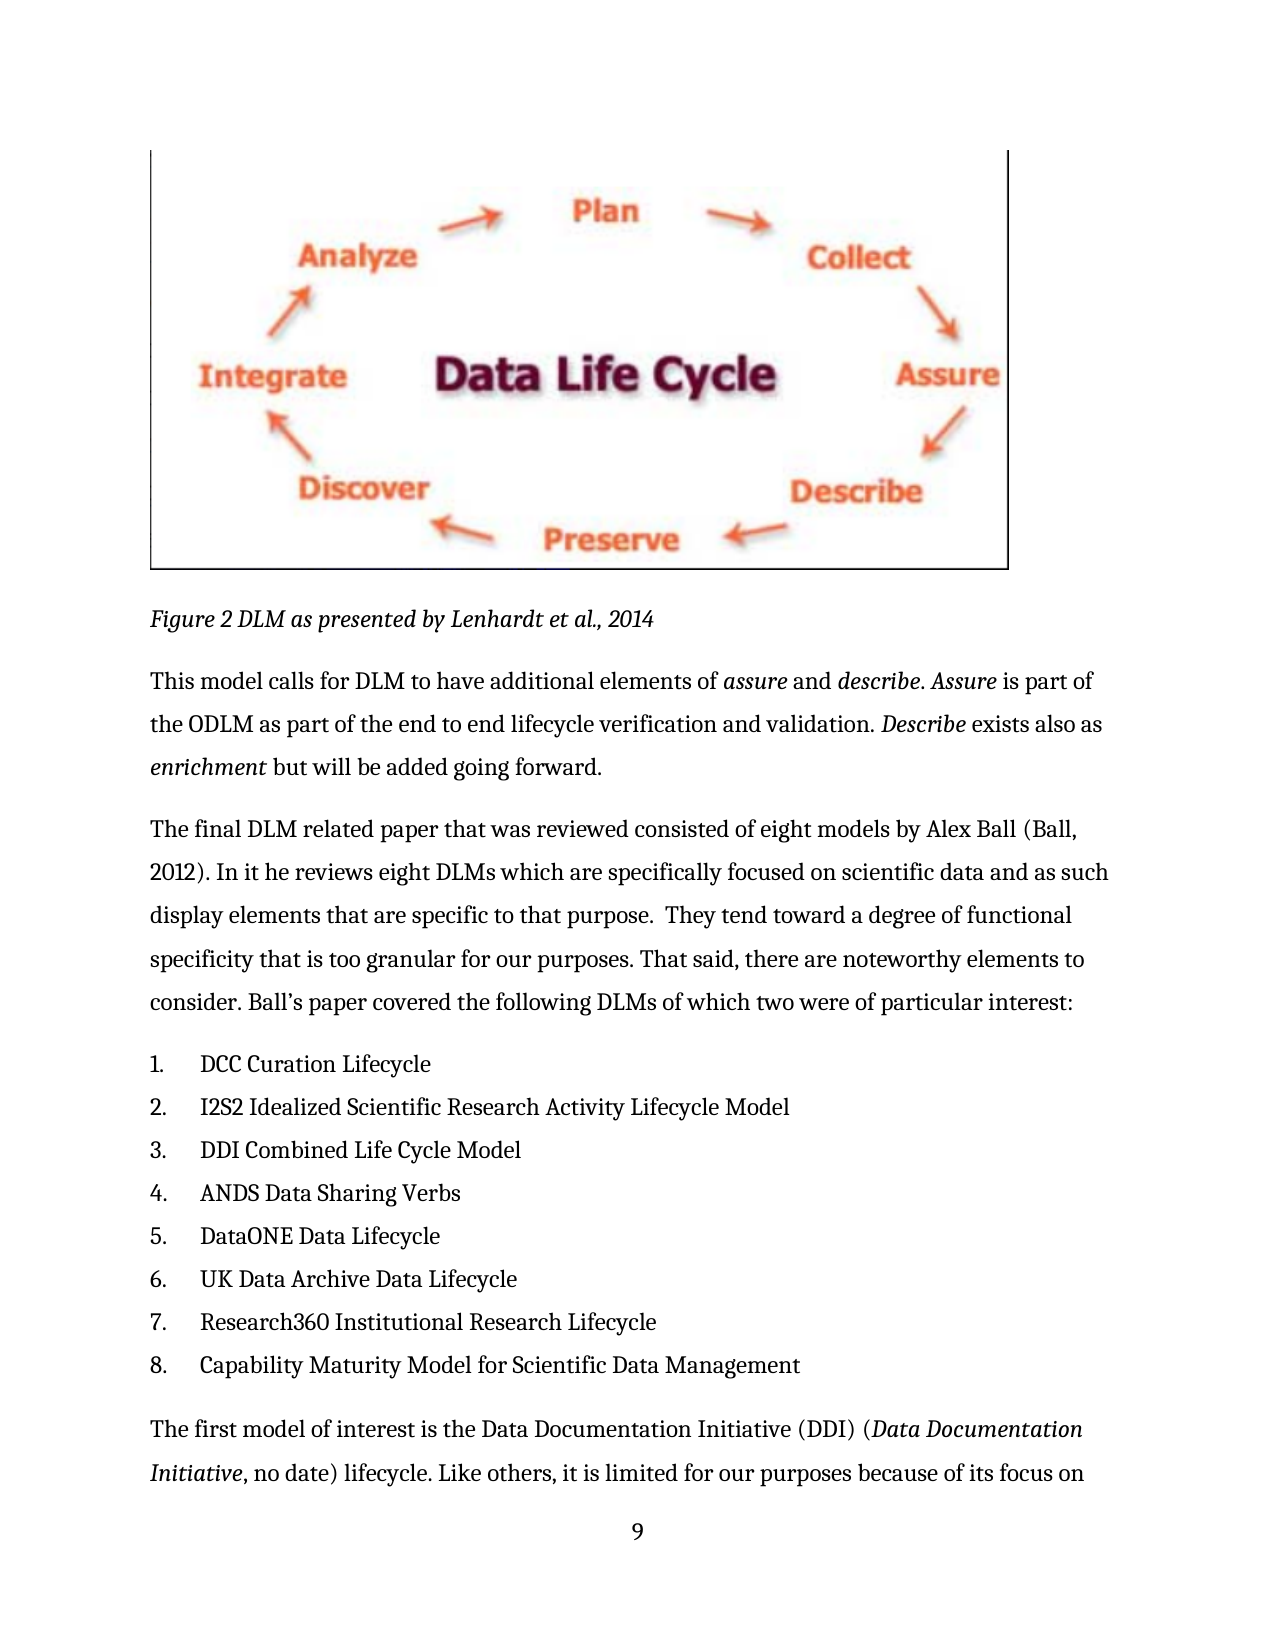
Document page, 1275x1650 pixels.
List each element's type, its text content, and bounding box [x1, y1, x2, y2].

list DDI Combined Life Cycle Model [150, 1136, 1125, 1164]
list UK Data Archive Data Lifecycle [150, 1265, 1125, 1294]
list ANDS Data Sharing Verbs [150, 1179, 1125, 1208]
list Research360 Institutional Research Lifecycle [150, 1308, 1125, 1337]
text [150, 1415, 1125, 1487]
list DCC Curation Lifecycle [150, 1049, 1125, 1078]
list DataONE Data Lifecycle [150, 1222, 1125, 1251]
picture [150, 150, 1009, 570]
list Capability Maturity Model for Scientific Data Management [150, 1351, 1125, 1380]
text Figure 2 DLM as presented by Lenhardt et al., 2014 [150, 605, 1125, 634]
text The final DLM related paper that was reviewed consisted of eight models by Alex Ball (Ball, 2012). In it he reviews eight DLMs which are specifically focused on scientific data and as such display elements that are specific to that purpose. They tend toward a degree of functional specificity that is too granular for our purposes. That said, there are noteworthy elements to consider. Ball’s paper covered the following DLMs of which two were of particular interest: [150, 815, 1125, 1016]
text This model calls for DLM to have additional elements of assure and describe. Assure is part of the ODLM as part of the end to end lifecycle verification and validation. Describe exists also as enrichment but will be added going forward. [150, 667, 1125, 782]
list I2S2 Idealized Scientific Research Activity Lifecycle Model [150, 1093, 1125, 1121]
